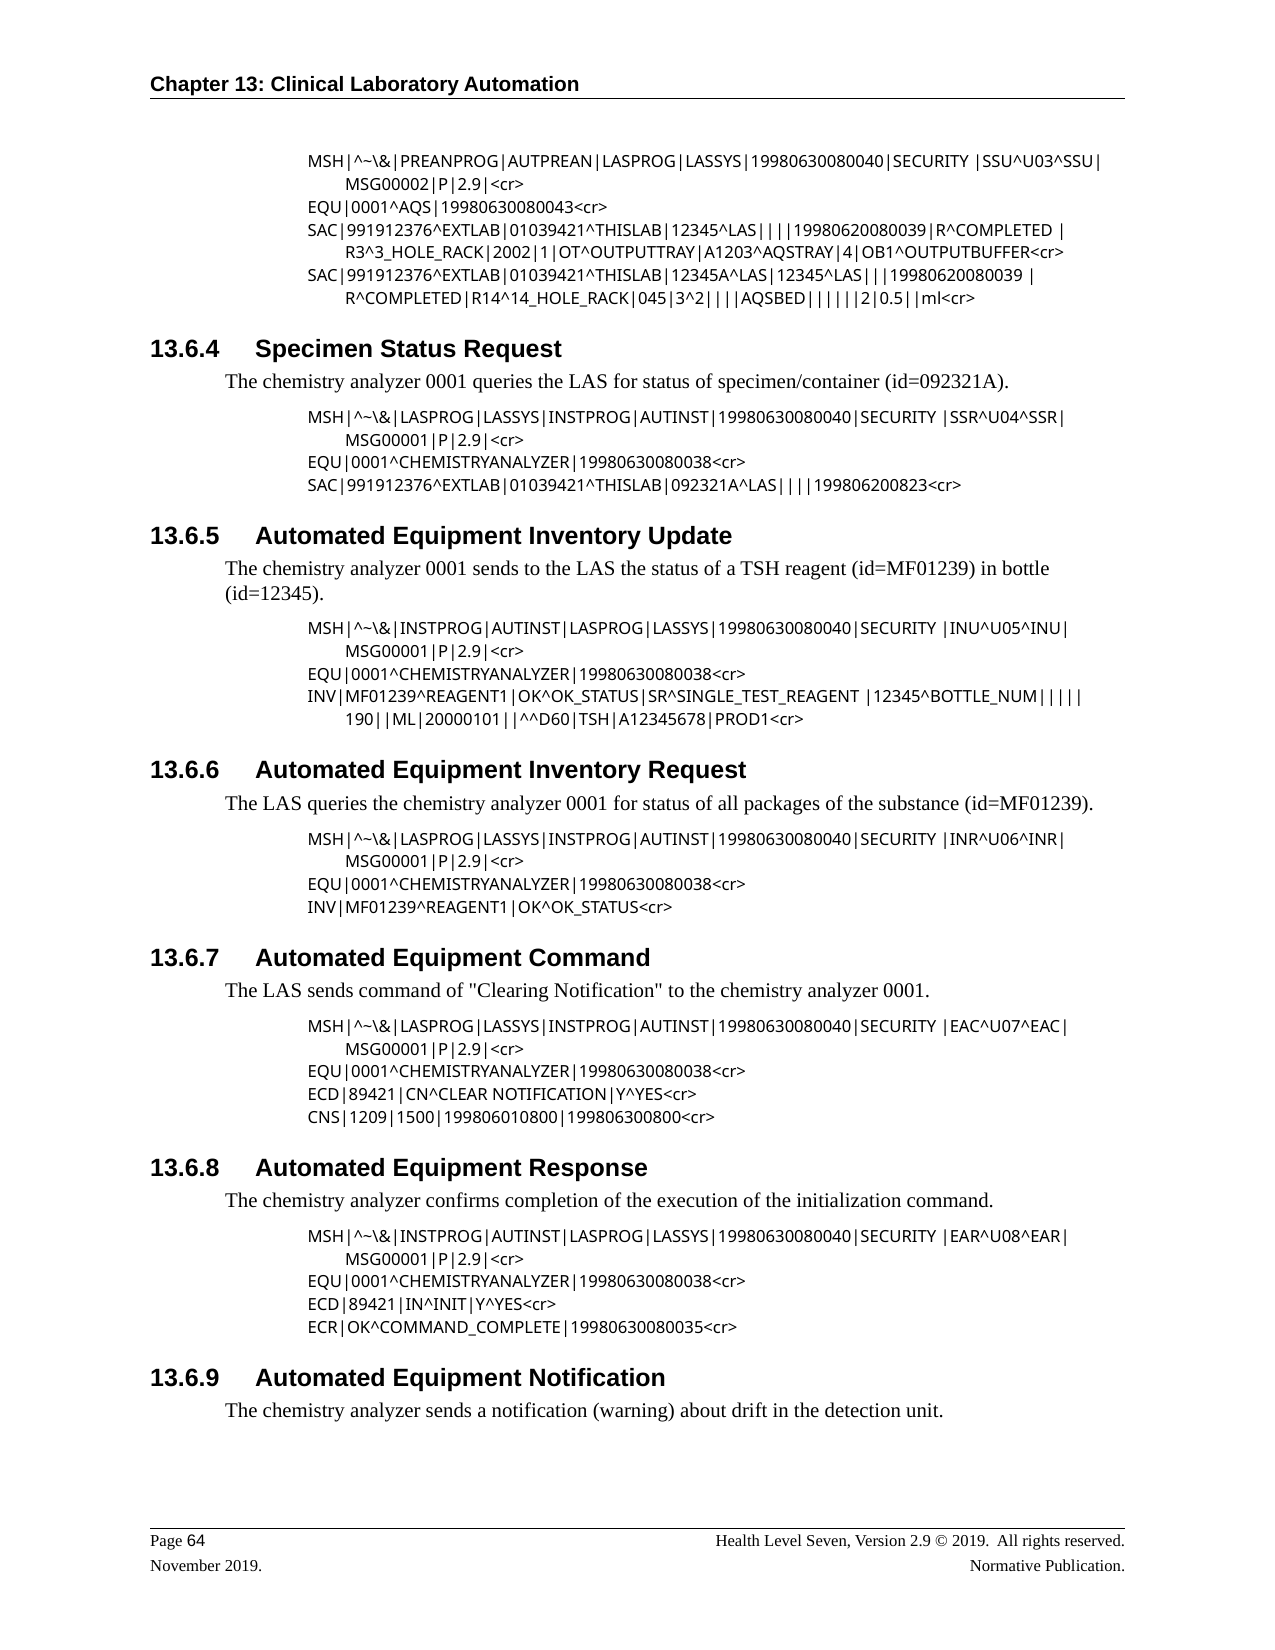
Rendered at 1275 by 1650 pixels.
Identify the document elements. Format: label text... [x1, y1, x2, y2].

text The LAS queries the chemistry analyzer 0001 for status of all packages of the substance (id=MF01239). [225, 791, 1125, 814]
text INV|MF01239^REAGENT1|OK^OK_STATUS<cr> [307, 895, 1125, 918]
text EQU|0001^AQS|19980630080043<cr> [307, 195, 1125, 218]
text The chemistry analyzer 0001 queries the LAS for status of specimen/container (id=092321A). [225, 369, 1125, 393]
text The chemistry analyzer sends a notification (warning) about drift in the detection unit. [225, 1398, 1125, 1422]
text MSH|^~\&|LASPROG|LASSYS|INSTPROG|AUTINST|19980630080040|SECURITY |EAC^U07^EAC|MSG00001|P|2.9|<cr> [307, 1014, 1125, 1060]
text CNS|1209|1500|199806010800|199806300800<cr> [307, 1105, 1125, 1128]
subtitle Specimen Status Request [150, 334, 1125, 363]
subtitle Automated Equipment Inventory Update [150, 521, 1125, 550]
text The chemistry analyzer 0001 sends to the LAS the status of a TSH reagent (id=MF01239) in bottle (id=12345). [225, 556, 1125, 604]
text SAC|991912376^EXTLAB|01039421^THISLAB|12345A^LAS|12345^LAS|||19980620080039 |R^COMPLETED|R14^14_HOLE_RACK|045|3^2||||AQSBED||||||2|0.5||ml<cr> [307, 263, 1125, 309]
text EQU|0001^CHEMISTRYANALYZER|19980630080038<cr> [307, 451, 1125, 474]
text ECD|89421|IN^INIT|Y^YES<cr> [307, 1293, 1125, 1315]
text The LAS sends command of "Clearing Notification" to the chemistry analyzer 0001. [225, 978, 1125, 1002]
text EQU|0001^CHEMISTRYANALYZER|19980630080038<cr> [307, 1270, 1125, 1293]
subtitle Automated Equipment Command [150, 943, 1125, 972]
text MSH|^~\&|INSTPROG|AUTINST|LASPROG|LASSYS|19980630080040|SECURITY |EAR^U08^EAR|MSG00001|P|2.9|<cr> [307, 1224, 1125, 1270]
text ECD|89421|CN^CLEAR NOTIFICATION|Y^YES<cr> [307, 1083, 1125, 1105]
text MSH|^~\&|LASPROG|LASSYS|INSTPROG|AUTINST|19980630080040|SECURITY |SSR^U04^SSR|MSG00001|P|2.9|<cr> [307, 406, 1125, 451]
subtitle Automated Equipment Notification [150, 1363, 1125, 1392]
subtitle Automated Equipment Inventory Request [150, 756, 1125, 784]
text EQU|0001^CHEMISTRYANALYZER|19980630080038<cr> [307, 662, 1125, 685]
text MSH|^~\&|PREANPROG|AUTPREAN|LASPROG|LASSYS|19980630080040|SECURITY |SSU^U03^SSU|MSG00002|P|2.9|<cr> [307, 150, 1125, 195]
text SAC|991912376^EXTLAB|01039421^THISLAB|12345^LAS||||19980620080039|R^COMPLETED |R3^3_HOLE_RACK|2002|1|OT^OUTPUTTRAY|A1203^AQSTRAY|4|OB1^OUTPUTBUFFER<cr> [307, 218, 1125, 263]
text INV|MF01239^REAGENT1|OK^OK_STATUS|SR^SINGLE_TEST_REAGENT |12345^BOTTLE_NUM|||||190||ML|20000101||^^D60|TSH|A12345678|PROD1<cr> [307, 685, 1125, 731]
text EQU|0001^CHEMISTRYANALYZER|19980630080038<cr> [307, 872, 1125, 895]
text EQU|0001^CHEMISTRYANALYZER|19980630080038<cr> [307, 1060, 1125, 1083]
text MSH|^~\&|LASPROG|LASSYS|INSTPROG|AUTINST|19980630080040|SECURITY |INR^U06^INR|MSG00001|P|2.9|<cr> [307, 827, 1125, 872]
text MSH|^~\&|INSTPROG|AUTINST|LASPROG|LASSYS|19980630080040|SECURITY |INU^U05^INU|MSG00001|P|2.9|<cr> [307, 617, 1125, 662]
text The chemistry analyzer confirms completion of the execution of the initialization command. [225, 1188, 1125, 1212]
text ECR|OK^COMMAND_COMPLETE|19980630080035<cr> [307, 1315, 1125, 1338]
text SAC|991912376^EXTLAB|01039421^THISLAB|092321A^LAS||||199806200823<cr> [307, 474, 1125, 496]
subtitle Automated Equipment Response [150, 1153, 1125, 1182]
